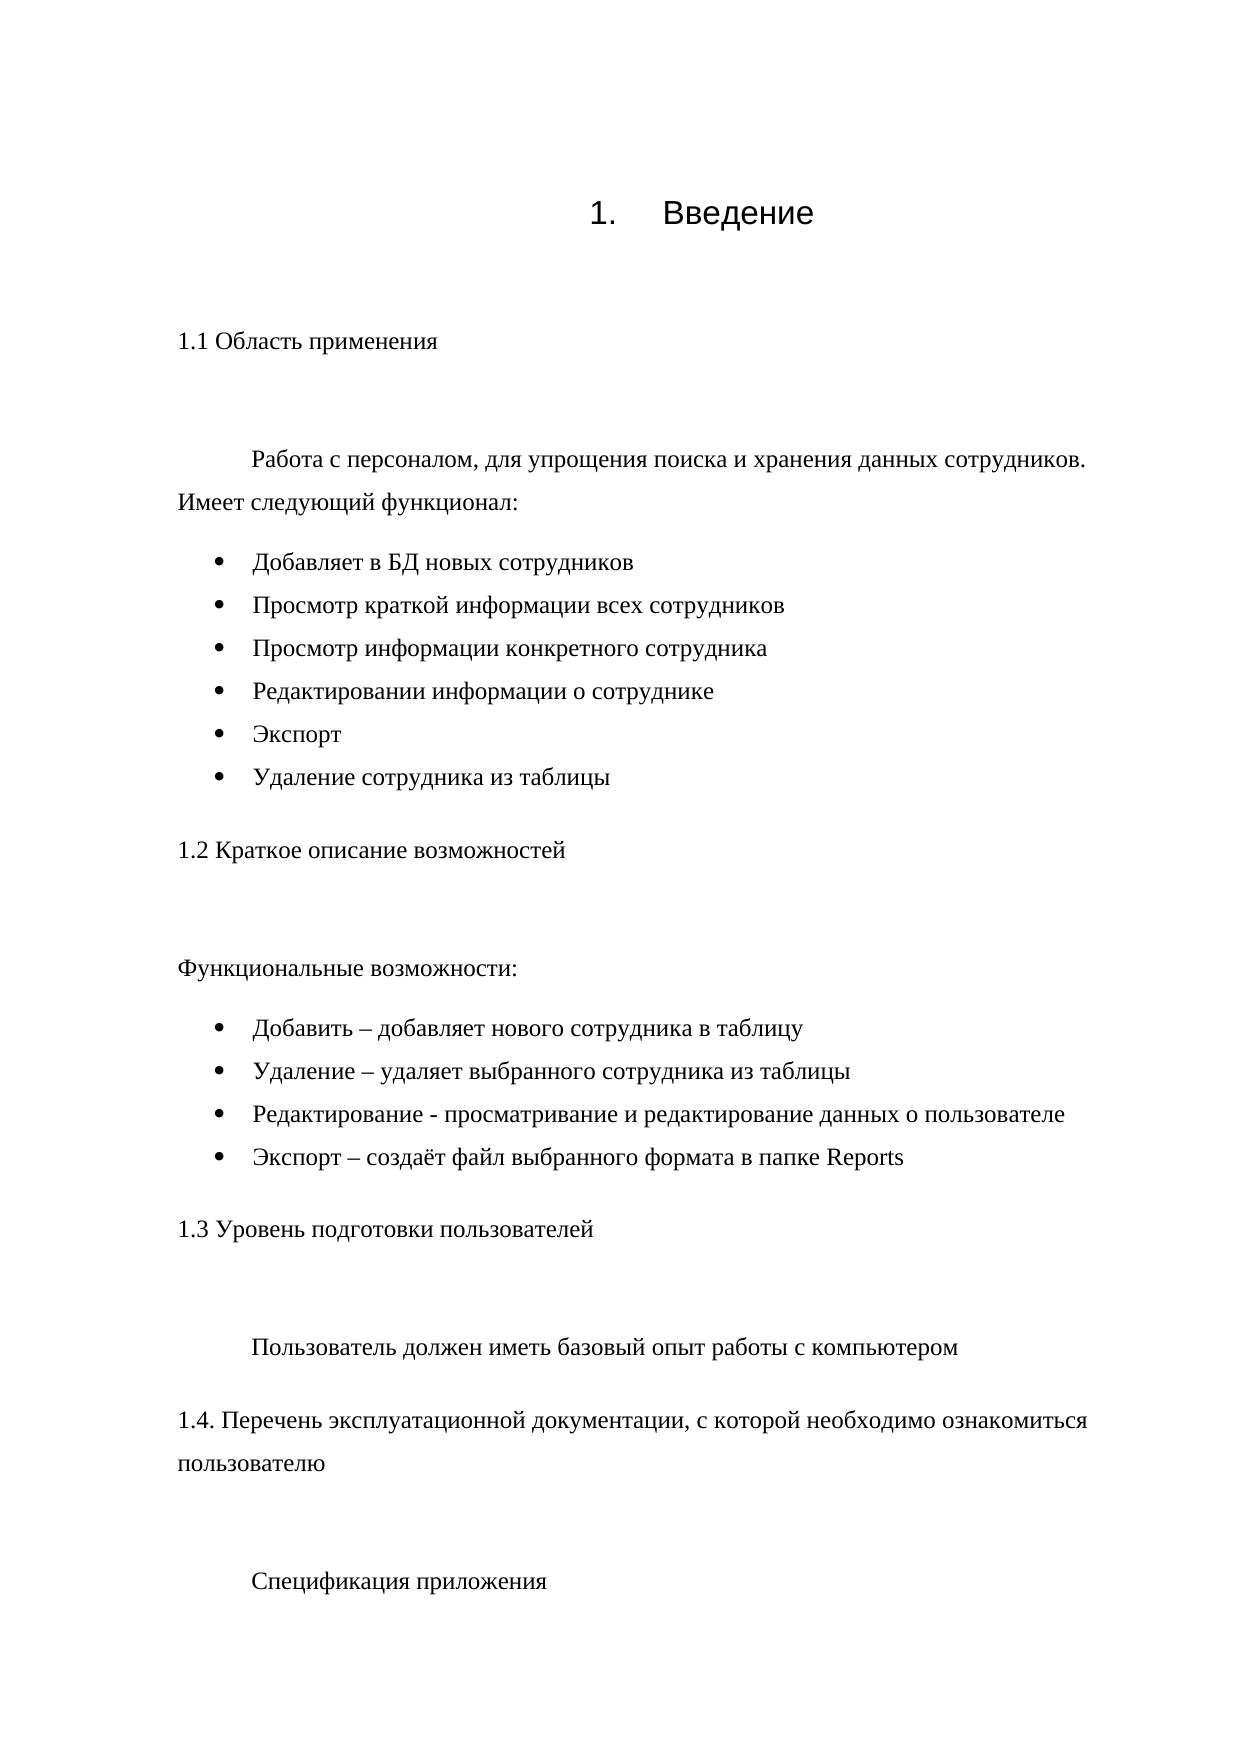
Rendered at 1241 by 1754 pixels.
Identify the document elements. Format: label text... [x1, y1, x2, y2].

text 1.3 Уровень подготовки пользователей [177, 1214, 1152, 1243]
text 1.4. Перечень эксплуатационной документации, с которой необходимо ознакомиться пользователю [177, 1405, 1152, 1477]
list Удаление – удаляет выбранного сотрудника из таблицы [215, 1056, 1152, 1084]
list Просмотр краткой информации всех сотрудников [215, 590, 1152, 619]
list Экспорт [215, 719, 1152, 748]
list Редактировании информации о сотруднике [215, 676, 1152, 705]
text 1.1 Область применения [177, 326, 1152, 354]
subtitle Введение [214, 193, 1152, 232]
list Просмотр информации конкретного сотрудника [215, 633, 1152, 662]
text Работа с персоналом, для упрощения поиска и хранения данных сотрудников. Имеет следующий функционал: [177, 444, 1152, 516]
list Добавляет в БД новых сотрудников [215, 547, 1152, 576]
text Функциональные возможности: [177, 953, 1152, 982]
text 1.2 Краткое описание возможностей [177, 835, 1152, 863]
text Спецификация приложения [177, 1566, 1152, 1595]
list Экспорт – создаёт файл выбранного формата в папке Reports [215, 1142, 1152, 1171]
list Удаление сотрудника из таблицы [215, 762, 1152, 791]
list Редактирование - просматривание и редактирование данных о пользователе [215, 1099, 1152, 1128]
text Пользователь должен иметь базовый опыт работы с компьютером [251, 1332, 1152, 1361]
list Добавить – добавляет нового сотрудника в таблицу [215, 1013, 1152, 1041]
